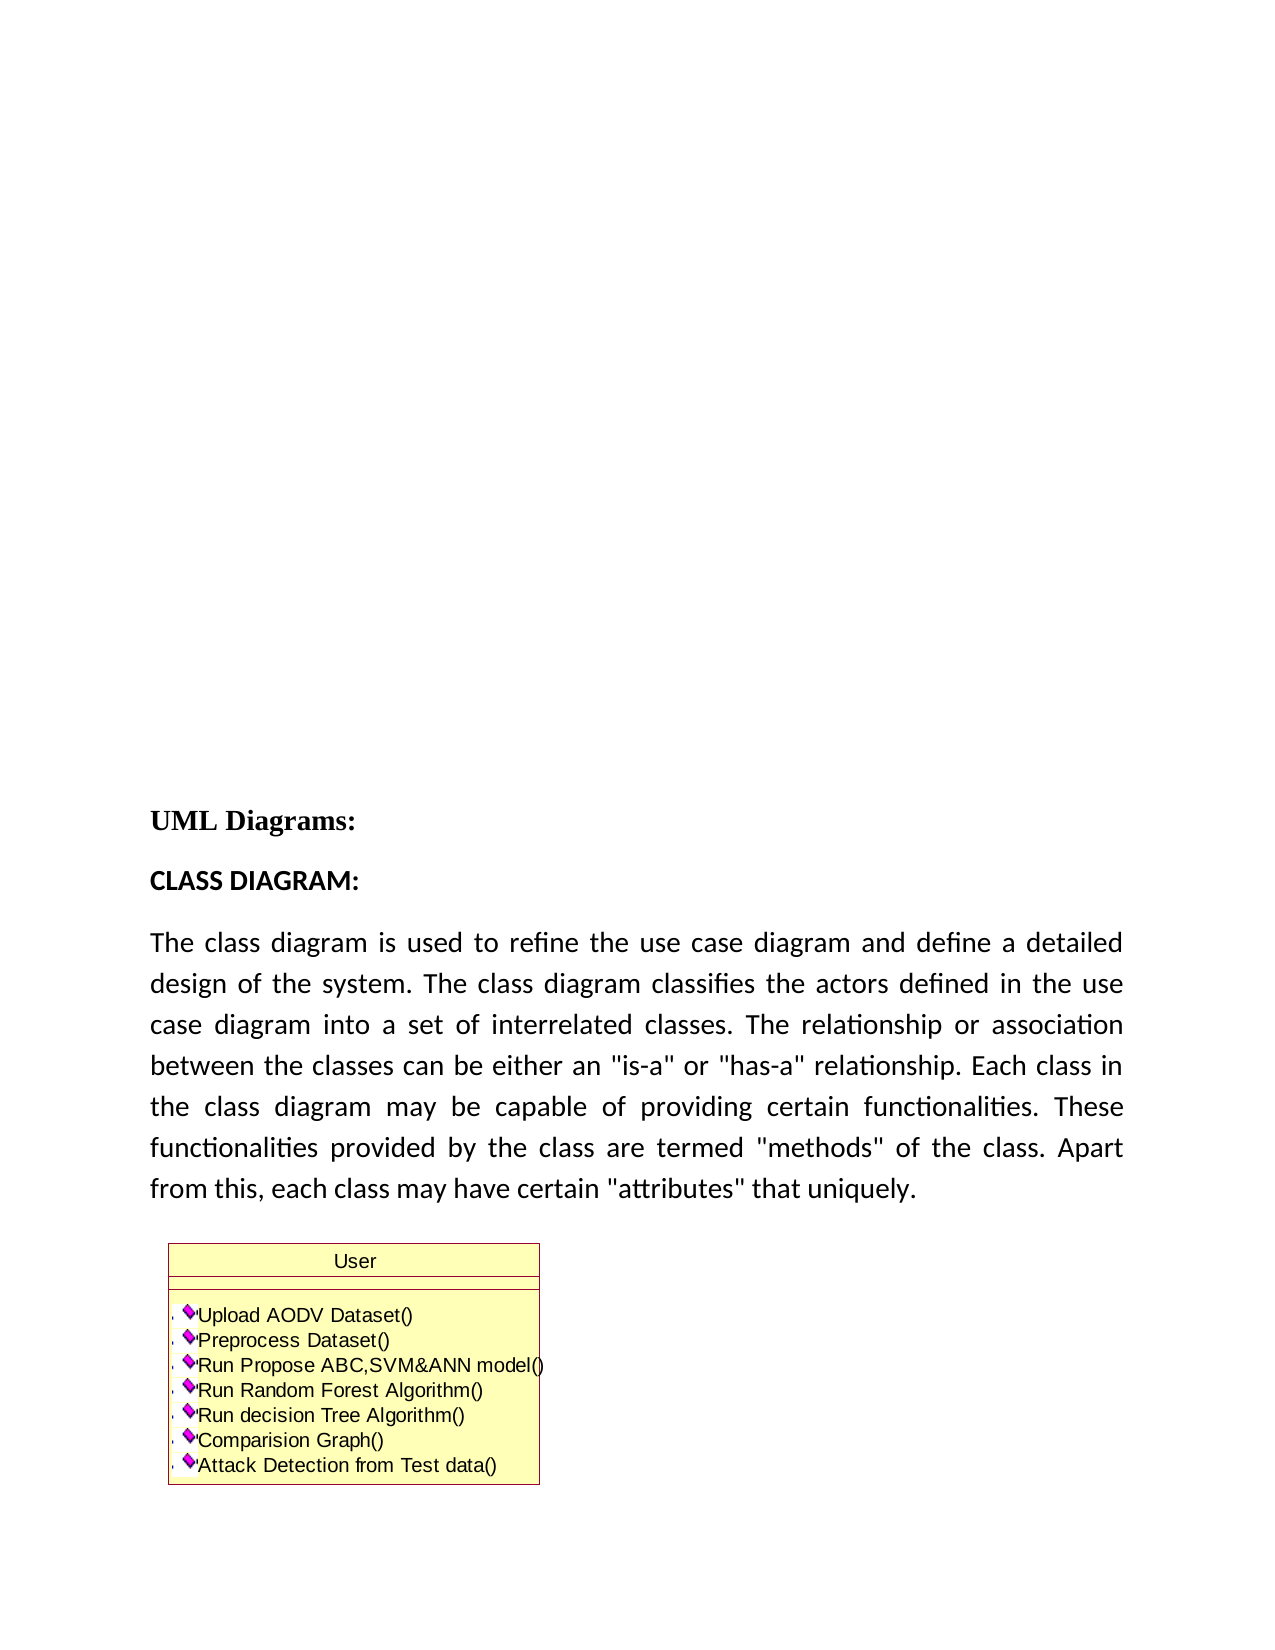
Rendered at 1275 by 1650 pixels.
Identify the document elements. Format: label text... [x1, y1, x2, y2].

text UML Diagrams: [150, 803, 1125, 837]
text The class diagram is used to refine the use case diagram and define a detailed design of the system. The class diagram classifies the actors defined in the use case diagram into a set of interrelated classes. The relationship or association between the classes can be either an "is-a" or "has-a" relationship. Each class in the class diagram may be capable of providing certain functionalities. These functionalities provided by the class are termed "methods" of the class. Apart from this, each class may have certain "attributes" that uniquely. [150, 924, 1125, 1206]
text CLASS DIAGRAM: [150, 862, 1125, 898]
